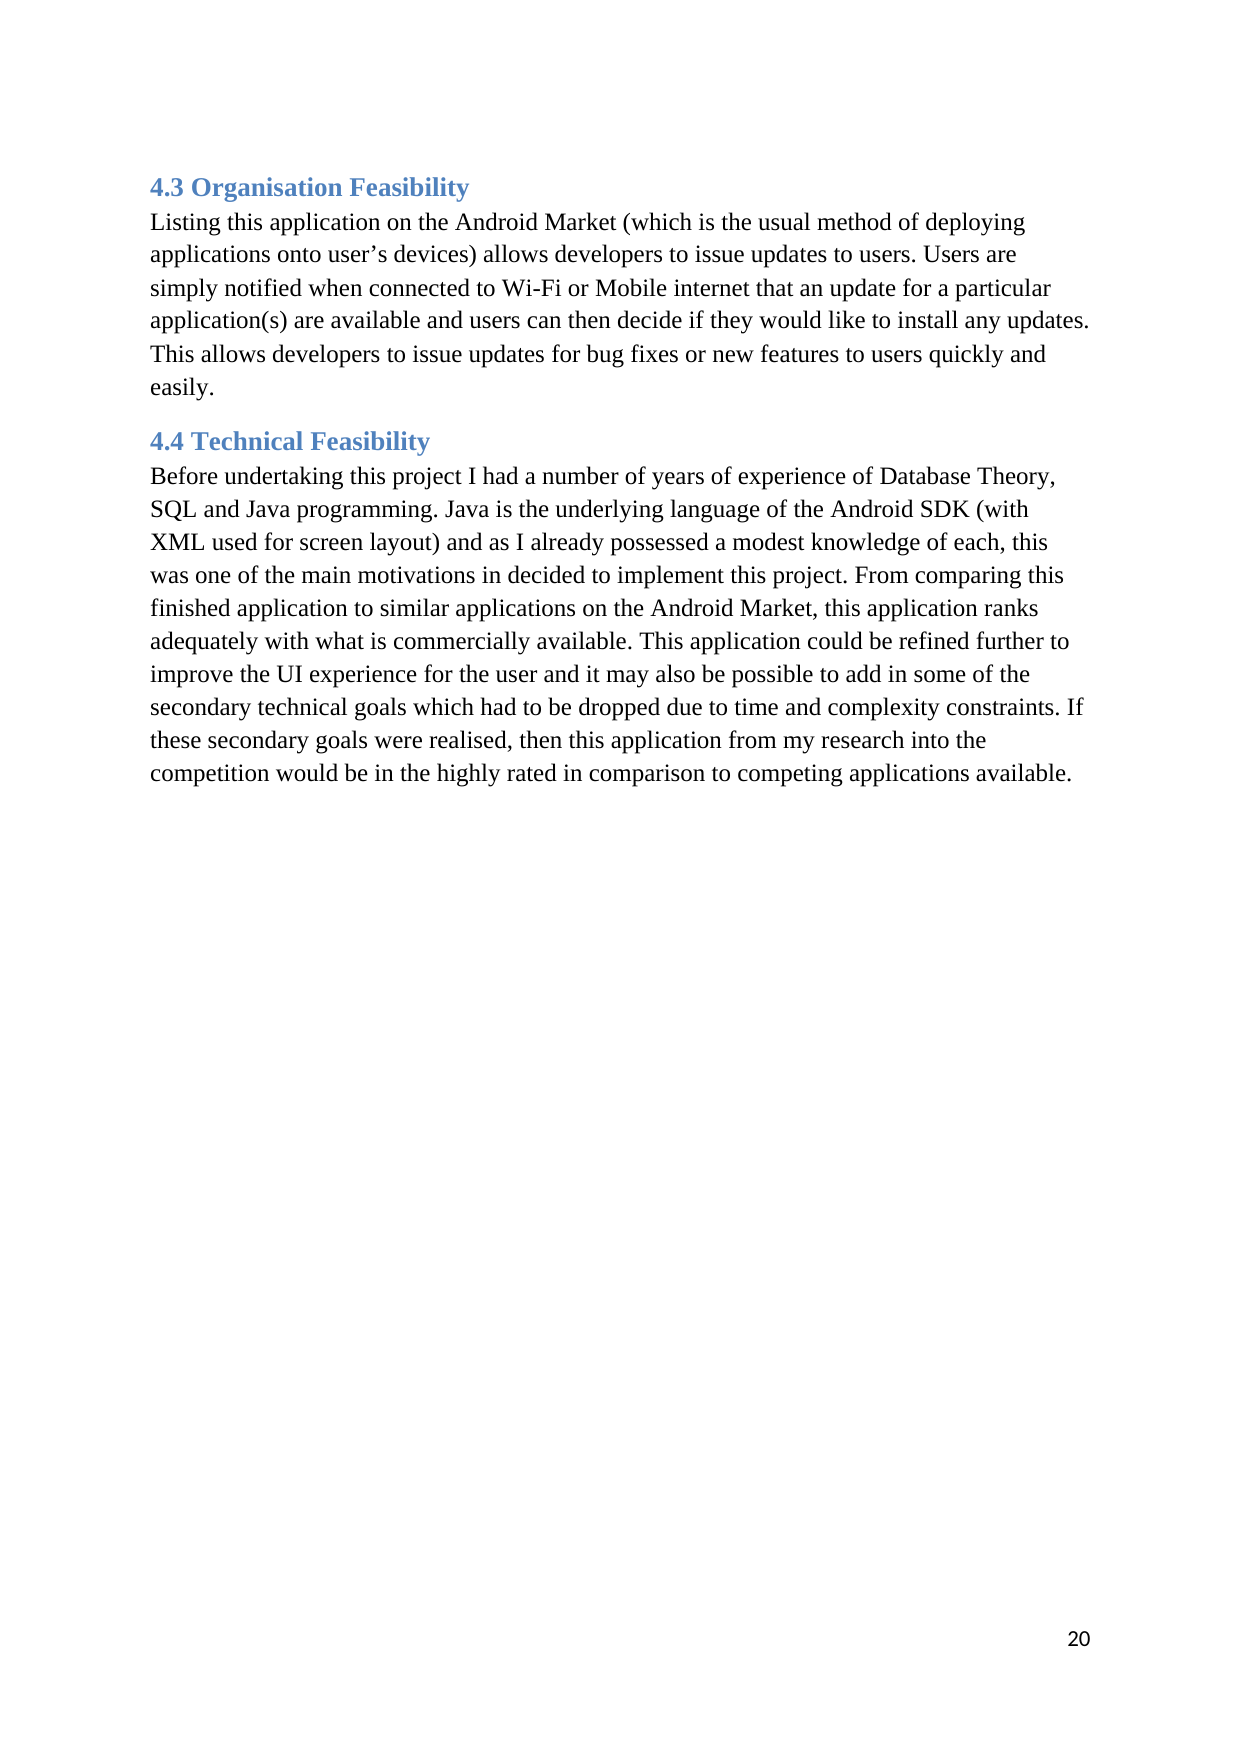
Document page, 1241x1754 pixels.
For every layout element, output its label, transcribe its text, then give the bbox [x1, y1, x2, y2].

subtitle 4.4 Technical Feasibility [150, 426, 1090, 457]
text Listing this application on the Android Market (which is the usual method of deploying applications onto user’s devices) allows developers to issue updates to users. Users are simply notified when connected to Wi-Fi or Mobile internet that an update for a particular application(s) are available and users can then decide if they would like to install any updates. This allows developers to issue updates for bug fixes or new features to users quickly and easily. [150, 207, 1090, 400]
subtitle 4.3 Organisation Feasibility [150, 171, 1090, 202]
text Before undertaking this project I had a number of years of experience of Database Theory, SQL and Java programming. Java is the underlying language of the Android SDK (with XML used for screen layout) and as I already possessed a modest knowledge of each, this was one of the main motivations in decided to implement this project. From comparing this finished application to similar applications on the Android Market, this application ranks adequately with what is commercially available. This application could be refined further to improve the UI experience for the user and it may also be possible to add in some of the secondary technical goals which had to be dropped due to time and complexity constraints. If these secondary goals were realised, then this application from my research into the competition would be in the highly rated in comparison to competing applications available. [150, 461, 1090, 787]
